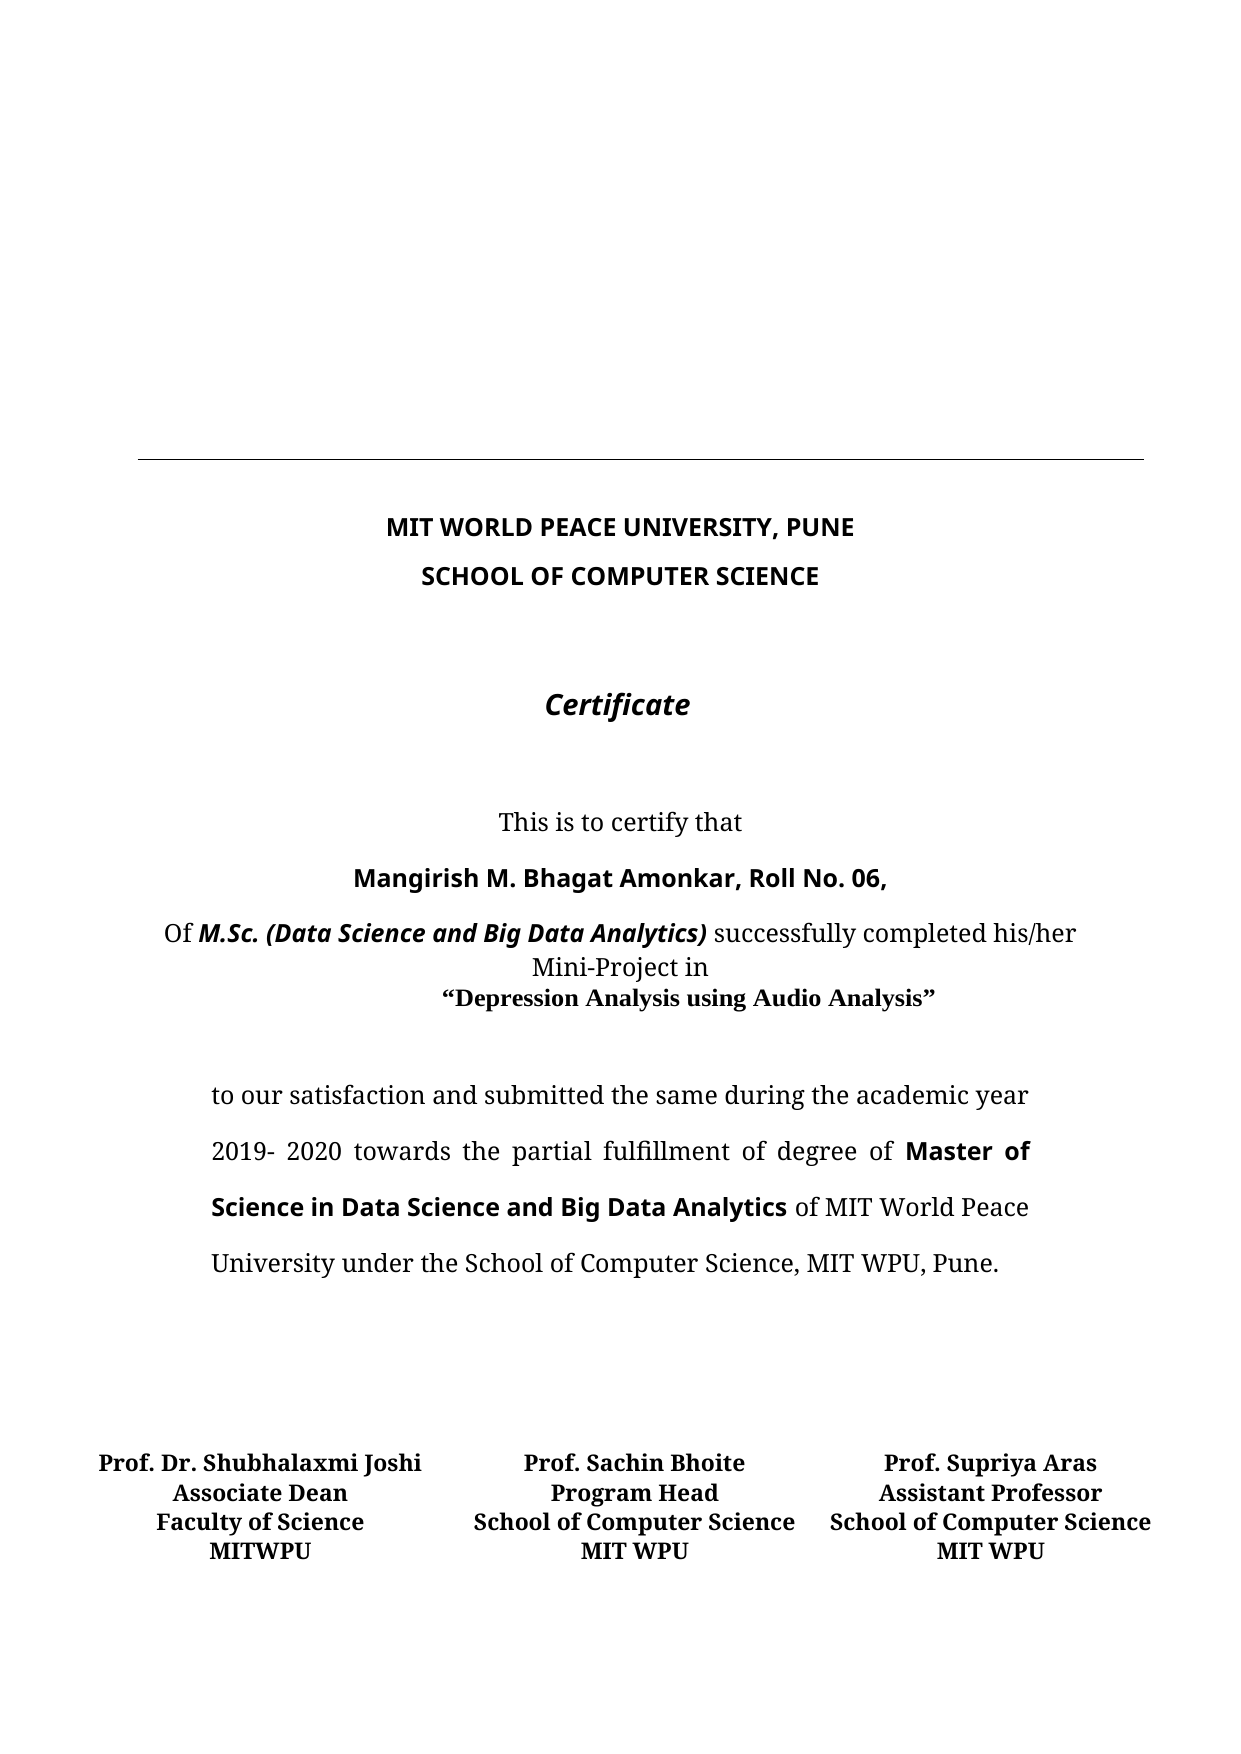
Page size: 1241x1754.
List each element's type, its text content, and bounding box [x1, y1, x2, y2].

table_header Prof. Supriya Aras [813, 1451, 1168, 1480]
table_cell Faculty of Science [64, 1510, 457, 1539]
text Of M.Sc. (Data Science and Big Data Analytics) successfully completed his/her Mini-Project in [163, 915, 1077, 983]
text MIT WORLD PEACE UNIVERSITY, PUNE [163, 509, 1077, 543]
text SCHOOL OF COMPUTER SCIENCE [163, 559, 1077, 593]
table_cell Associate Dean [64, 1480, 457, 1509]
text to our satisfaction and submitted the same during the academic year 2019- 2020 towards the partial fulfillment of degree of Master of Science in Data Science and Big Data Analytics of MIT World Peace University under the School of Computer Science, MIT WPU, Pune. [211, 1060, 1029, 1284]
table_header Prof. Dr. Shubhalaxmi Joshi [64, 1451, 457, 1480]
table_cell Assistant Professor [813, 1480, 1168, 1509]
table_cell MITWPU [64, 1539, 457, 1720]
table_cell School of Computer Science [457, 1510, 813, 1539]
text “Depression Analysis using Audio Analysis” [137, 983, 1240, 1012]
table_cell MIT WPU [813, 1539, 1168, 1720]
table_header Prof. Sachin Bhoite [457, 1451, 813, 1480]
text Certificate [467, 684, 771, 724]
table_cell Program Head [457, 1480, 813, 1509]
text Mangirish M. Bhagat Amonkar, Roll No. 06, [163, 861, 1077, 895]
text This is to certify that [467, 805, 774, 839]
table_cell School of Computer Science [813, 1510, 1168, 1539]
table_cell MIT WPU [457, 1539, 813, 1720]
